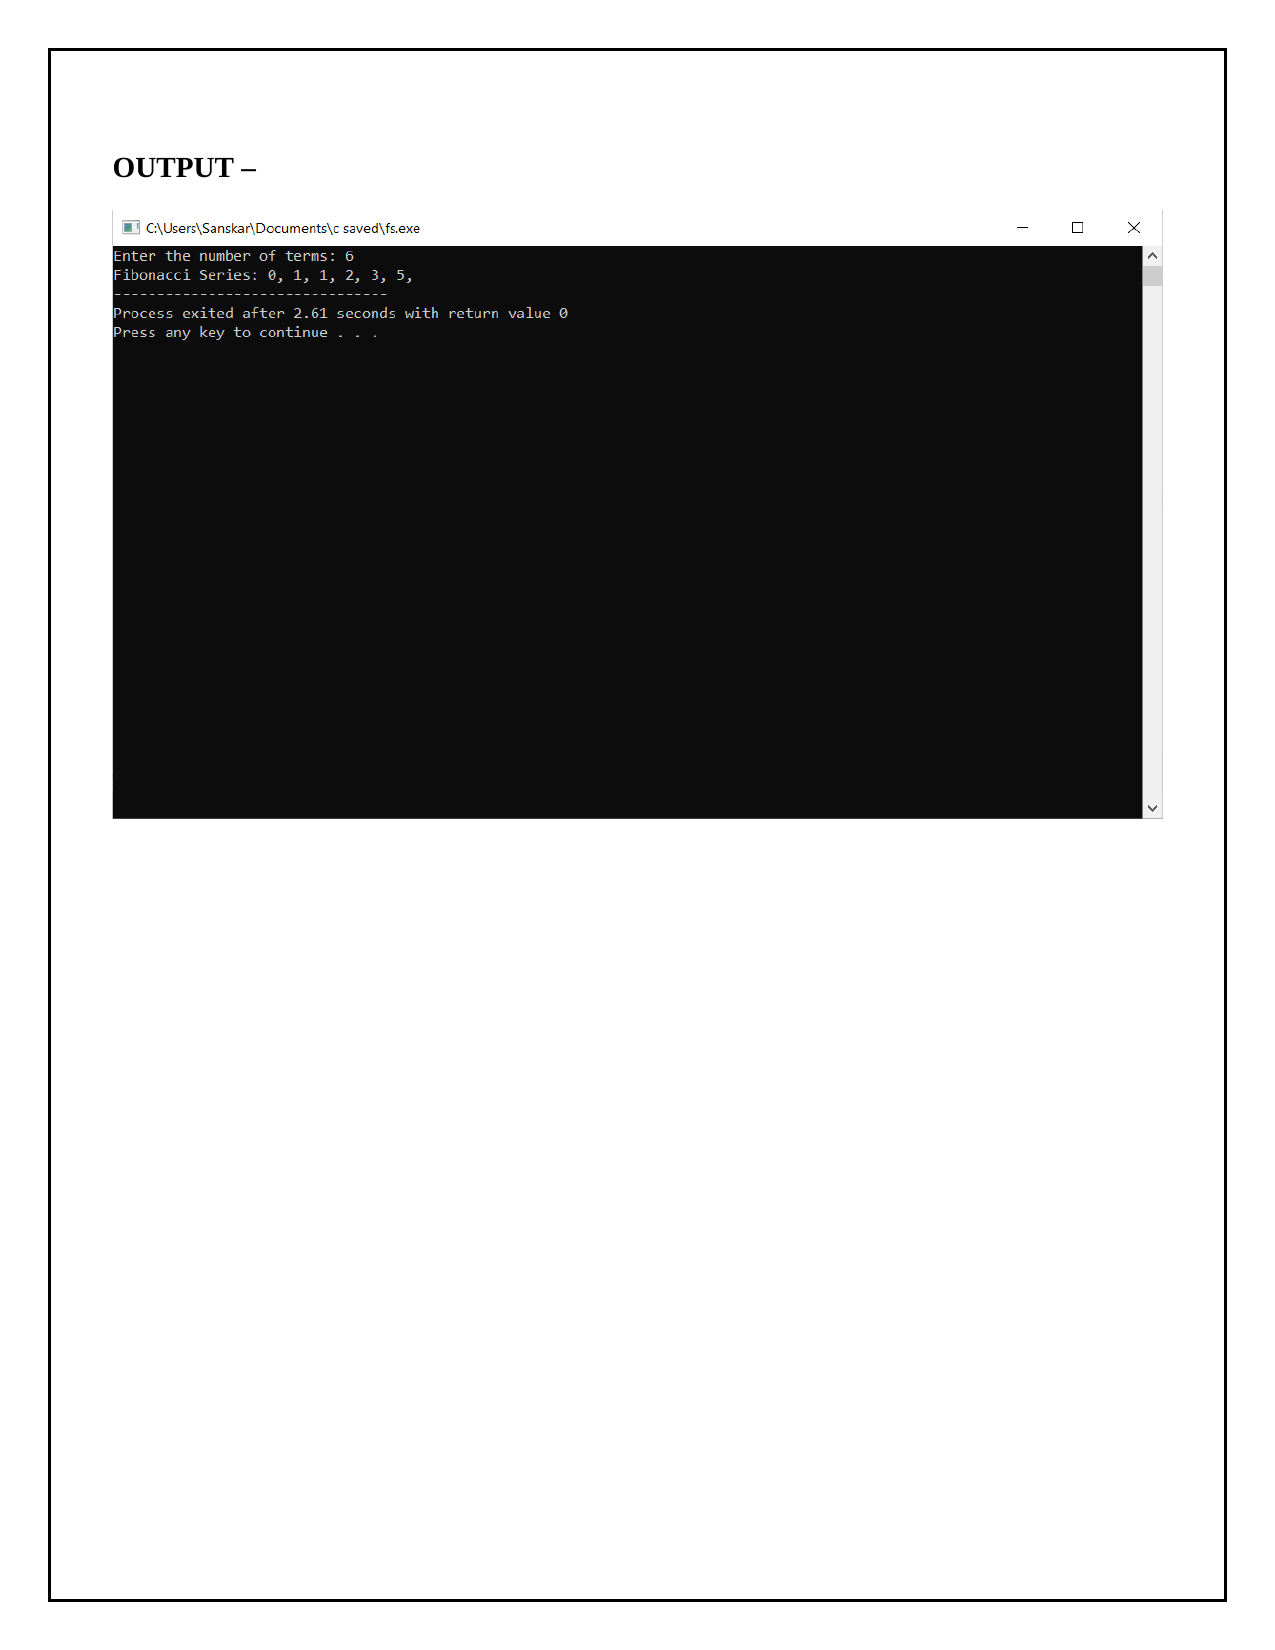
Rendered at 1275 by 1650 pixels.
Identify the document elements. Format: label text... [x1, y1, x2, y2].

text OUTPUT – [112, 150, 1162, 183]
picture [112, 210, 1163, 819]
